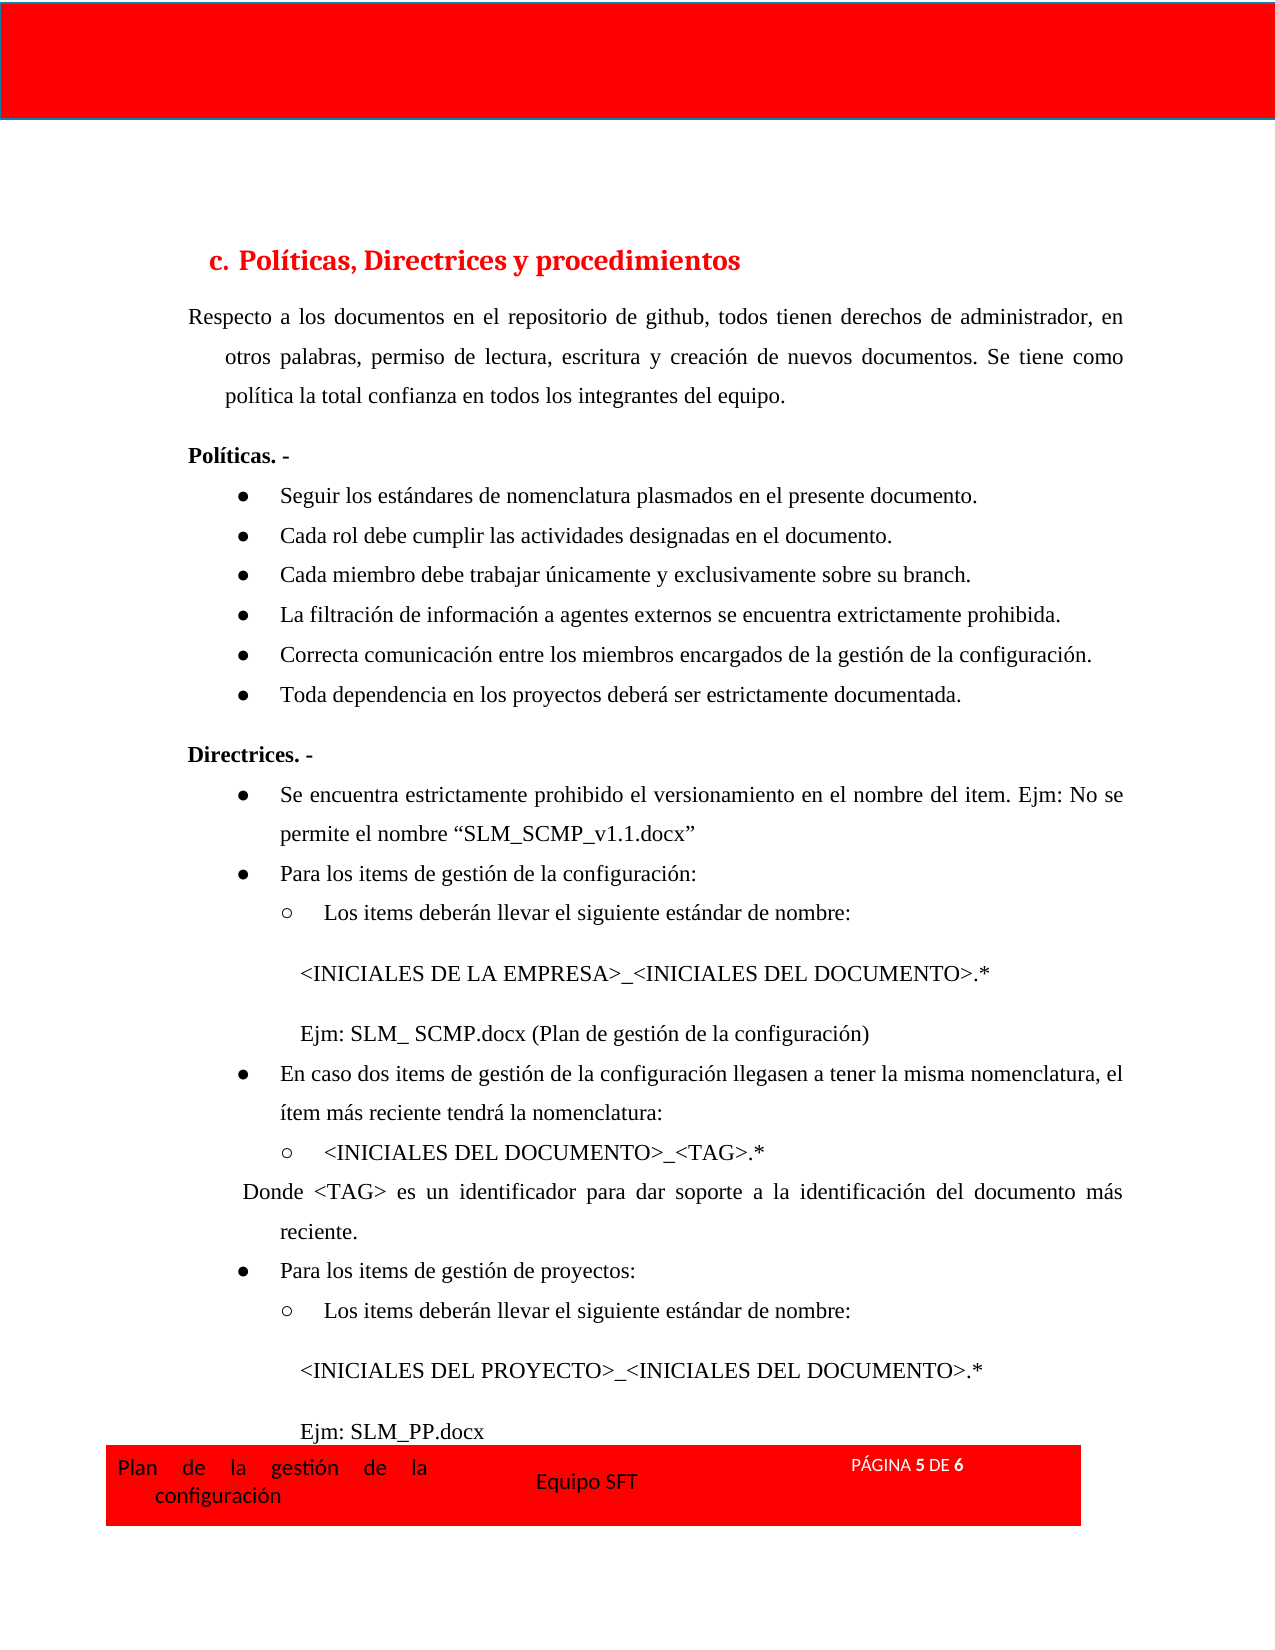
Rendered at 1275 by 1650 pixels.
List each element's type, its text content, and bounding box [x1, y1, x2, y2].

text Políticas. - [188, 443, 1125, 469]
list Los items deberán llevar el siguiente estándar de nombre: [280, 1297, 1125, 1323]
text Ejm: SLM_ SCMP.docx (Plan de gestión de la configuración) [225, 1020, 1125, 1046]
text <INICIALES DEL PROYECTO>_<INICIALES DEL DOCUMENTO>.* [225, 1357, 1125, 1384]
text Donde <TAG> es un identificador para dar soporte a la identificación del documento más reciente. [242, 1178, 1125, 1244]
list <INICIALES DEL DOCUMENTO>_<TAG>.* [280, 1139, 1125, 1165]
list Cada rol debe cumplir las actividades designadas en el documento. [236, 522, 1125, 548]
list La filtración de información a agentes externos se encuentra extrictamente prohibida. [236, 601, 1125, 628]
list Políticas, Directrices y procedimientos [209, 244, 1125, 277]
list Para los items de gestión de proyectos: [236, 1257, 1125, 1284]
list Correcta comunicación entre los miembros encargados de la gestión de la configuración. [236, 641, 1125, 667]
text Directrices. - [187, 741, 1125, 767]
list Los items deberán llevar el siguiente estándar de nombre: [280, 899, 1125, 926]
text Ejm: SLM_PP.docx [225, 1418, 1125, 1444]
list Cada miembro debe trabajar únicamente y exclusivamente sobre su branch. [236, 561, 1125, 588]
list Toda dependencia en los proyectos deberá ser estrictamente documentada. [236, 681, 1125, 707]
text <INICIALES DE LA EMPRESA>_<INICIALES DEL DOCUMENTO>.* [225, 960, 1125, 986]
list Para los items de gestión de la configuración: [236, 859, 1125, 886]
list Seguir los estándares de nomenclatura plasmados en el presente documento. [236, 482, 1125, 508]
list Se encuentra estrictamente prohibido el versionamiento en el nombre del item. Ejm: No se permite el nombre “SLM_SCMP_v1.1.docx” [236, 781, 1125, 846]
list En caso dos items de gestión de la configuración llegasen a tener la misma nomenclatura, el ítem más reciente tendrá la nomenclatura: [236, 1059, 1125, 1126]
text Respecto a los documentos en el repositorio de github, todos tienen derechos de administrador, en otros palabras, permiso de lectura, escritura y creación de nuevos documentos. Se tiene como política la total confianza en todos los integrantes del equipo. [188, 303, 1125, 409]
